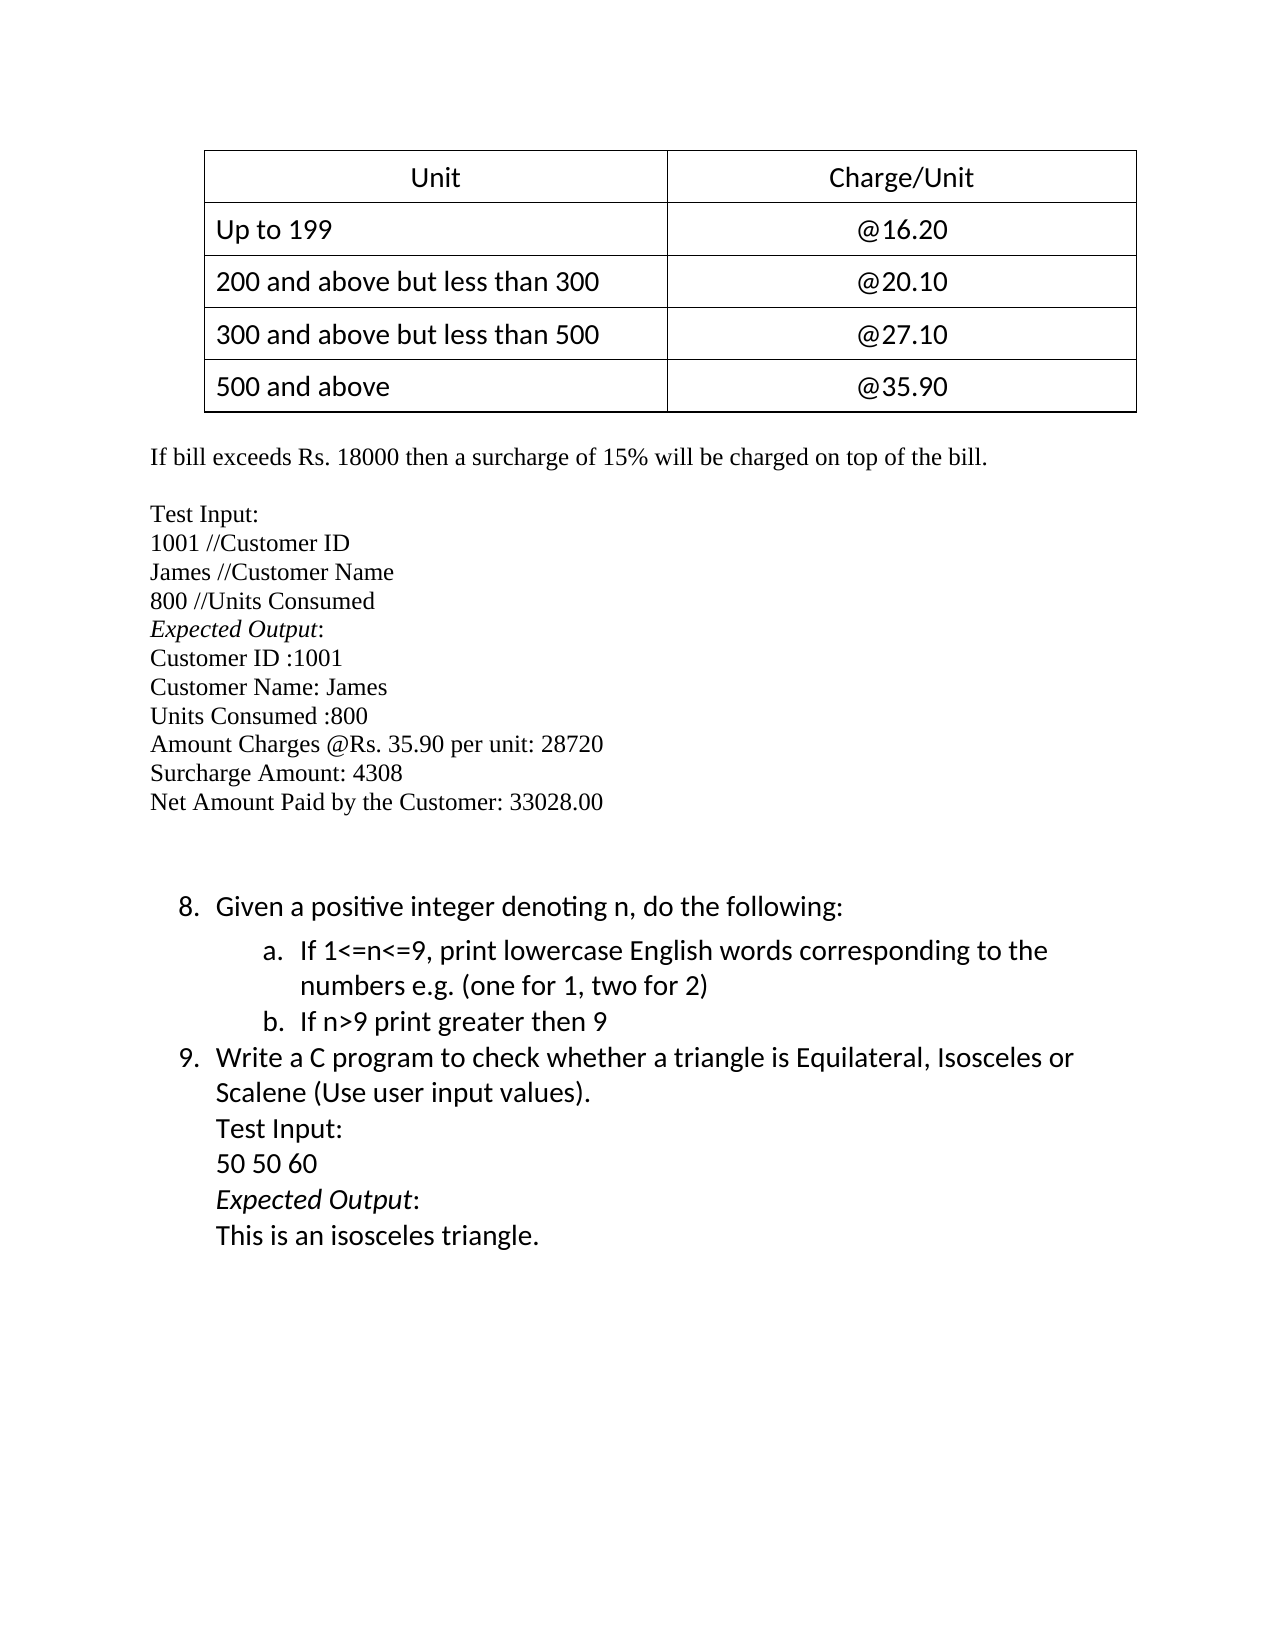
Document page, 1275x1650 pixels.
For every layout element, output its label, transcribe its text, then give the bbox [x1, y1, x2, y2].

table_cell @20.10 [668, 256, 1136, 307]
text Test Input: 1001 //Customer ID James //Customer Name 800 //Units Consumed Expected Output: Customer ID :1001 Customer Name: James Units Consumed :800 Amount Charges @Rs. 35.90 per unit: 28720 Surcharge Amount: 4308 Net Amount Paid by the Customer: 33028.00 [150, 499, 1125, 816]
table_cell 200 and above but less than 300 [205, 256, 667, 307]
text If bill exceeds Rs. 18000 then a surcharge of 15% will be charged on top of the bill. [150, 442, 1125, 470]
list If 1<=n<=9, print lowercase English words corresponding to the numbers e.g. (one for 1, two for 2) [262, 932, 1125, 1003]
table_cell @35.90 [668, 360, 1136, 411]
table_cell @16.20 [668, 203, 1136, 254]
list Write a C program to check whether a triangle is Equilateral, Isosceles or Scalene (Use user input values). [178, 1039, 1125, 1110]
table_cell 500 and above [205, 360, 667, 411]
list If n>9 print greater then 9 [262, 1003, 1125, 1039]
list Given a positive integer denoting n, do the following: [178, 888, 1125, 924]
table_cell @27.10 [668, 308, 1136, 359]
table_header Unit [205, 151, 667, 202]
table_cell Up to 199 [205, 203, 667, 254]
table_header Charge/Unit [668, 151, 1136, 202]
table_cell 300 and above but less than 500 [205, 308, 667, 359]
list Test Input: 50 50 60 Expected Output: This is an isosceles triangle. [216, 1110, 1125, 1252]
